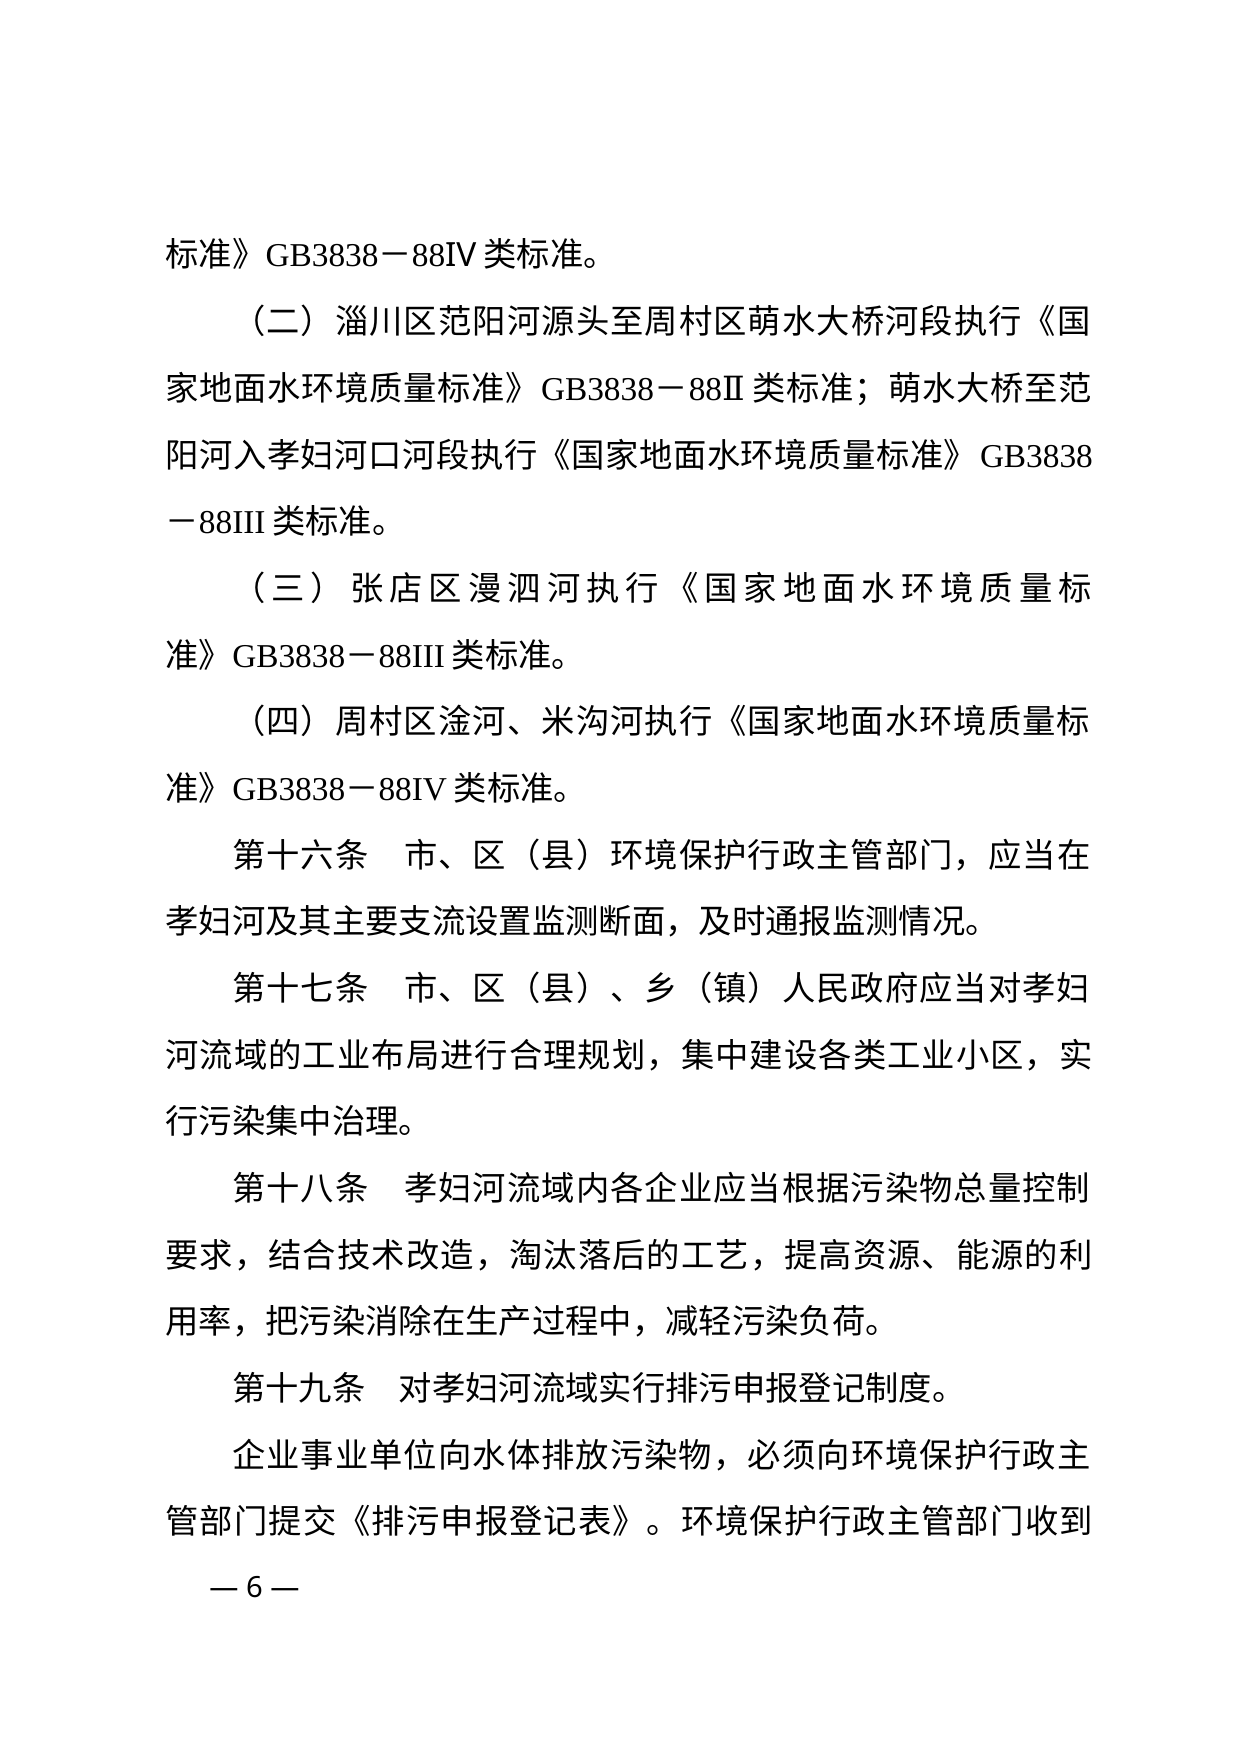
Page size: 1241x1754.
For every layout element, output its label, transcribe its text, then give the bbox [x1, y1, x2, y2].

text （二）淄川区范阳河源头至周村区萌水大桥河段执行《国家地面水环境质量标准》GB3838－88Ⅱ类标准；萌水大桥至范阳河入孝妇河口河段执行《国家地面水环境质量标准》GB3838－88III类标准。 [165, 286, 1093, 552]
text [165, 219, 1093, 286]
text 第十七条 市、区（县）、乡（镇）人民政府应当对孝妇河流域的工业布局进行合理规划，集中建设各类工业小区，实行污染集中治理。 [165, 952, 1093, 1152]
text （四）周村区淦河、米沟河执行《国家地面水环境质量标准》GB3838－88IV类标准。 [165, 686, 1093, 819]
text 第十六条 市、区（县）环境保护行政主管部门，应当在孝妇河及其主要支流设置监测断面，及时通报监测情况。 [165, 819, 1093, 952]
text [165, 1419, 1093, 1552]
text 第十八条 孝妇河流域内各企业应当根据污染物总量控制要求，结合技术改造，淘汰落后的工艺，提高资源、能源的利用率，把污染消除在生产过程中，减轻污染负荷。 [165, 1152, 1093, 1352]
text 第十九条 对孝妇河流域实行排污申报登记制度。 [165, 1352, 1093, 1419]
text （三）张店区漫泗河执行《国家地面水环境质量标准》GB3838－88III类标准。 [165, 552, 1093, 686]
